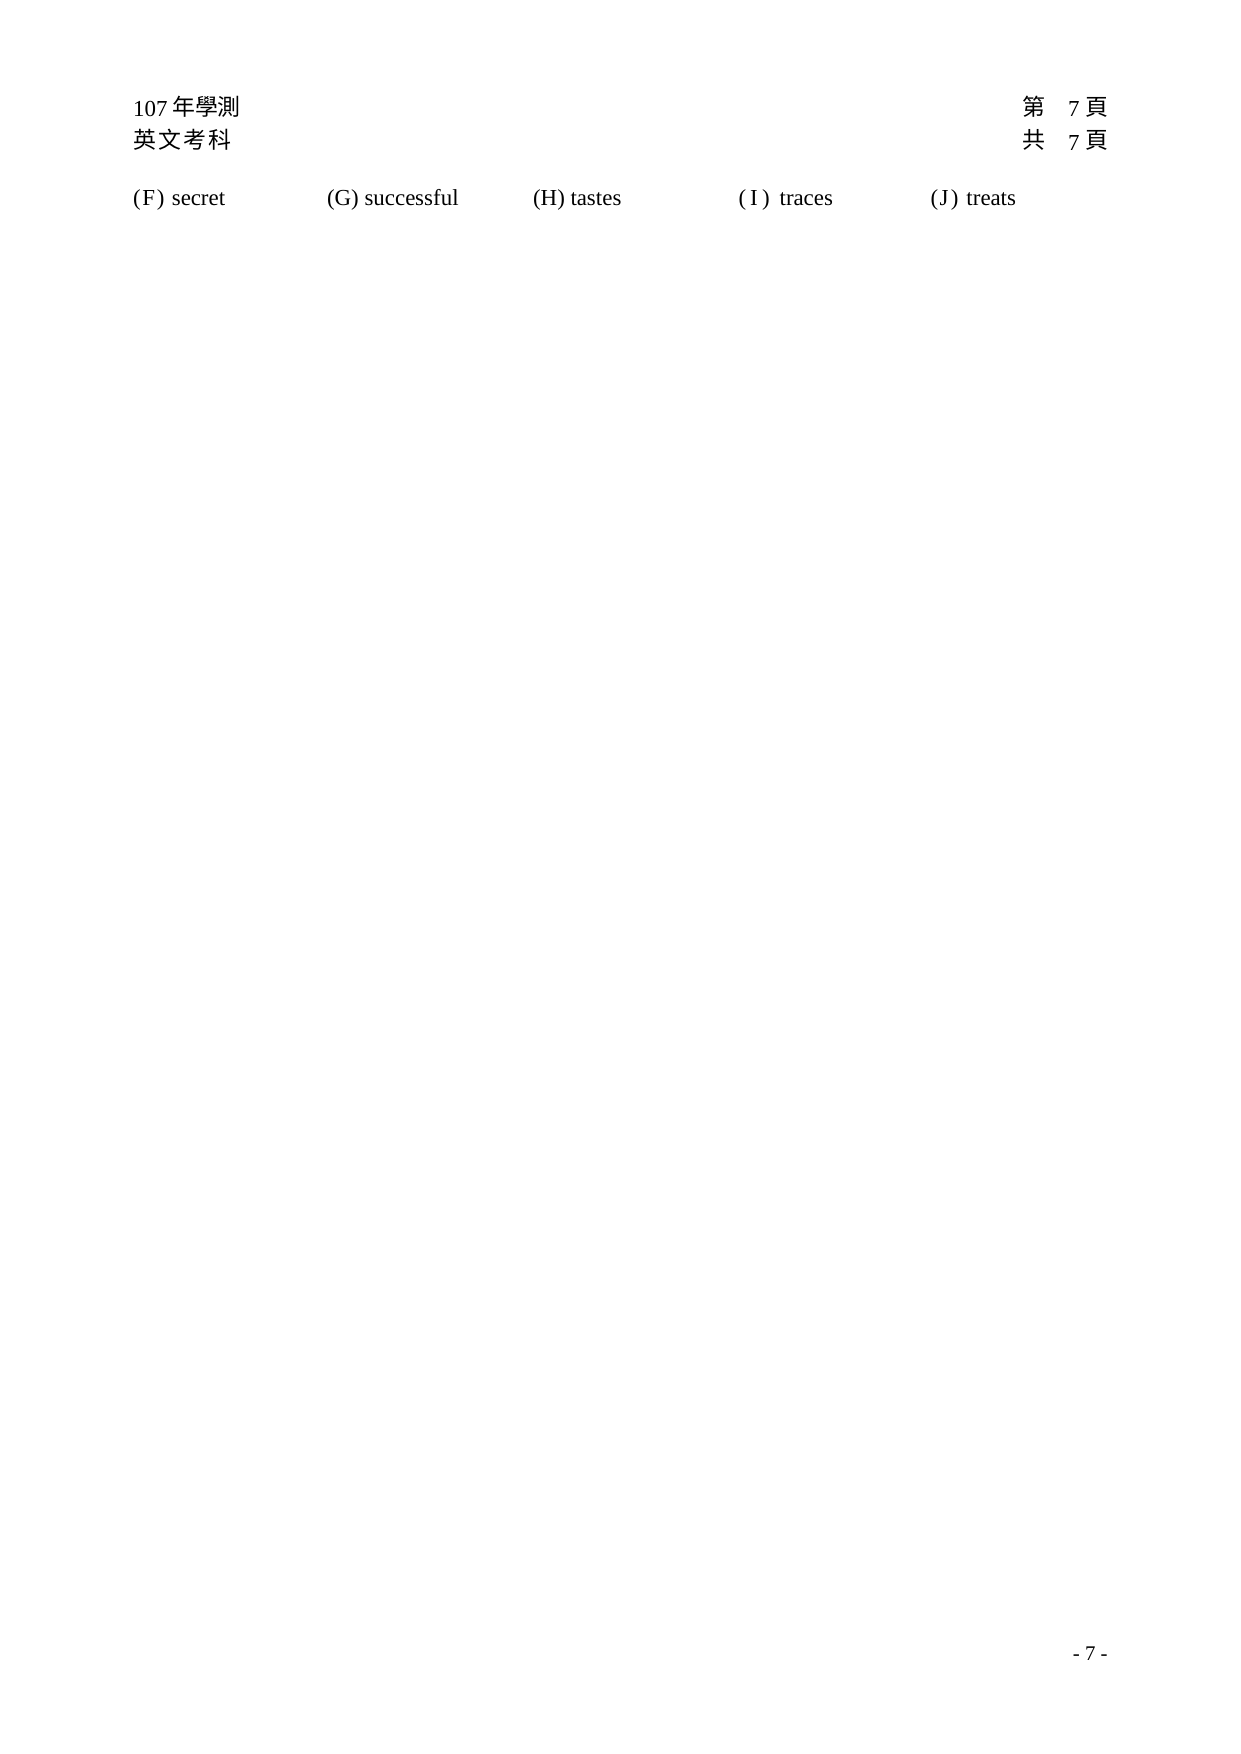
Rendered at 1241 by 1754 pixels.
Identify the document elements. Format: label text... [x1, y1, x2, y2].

text (F) secret (G) successful (H) tastes (I) traces (J) treats [133, 177, 1107, 211]
